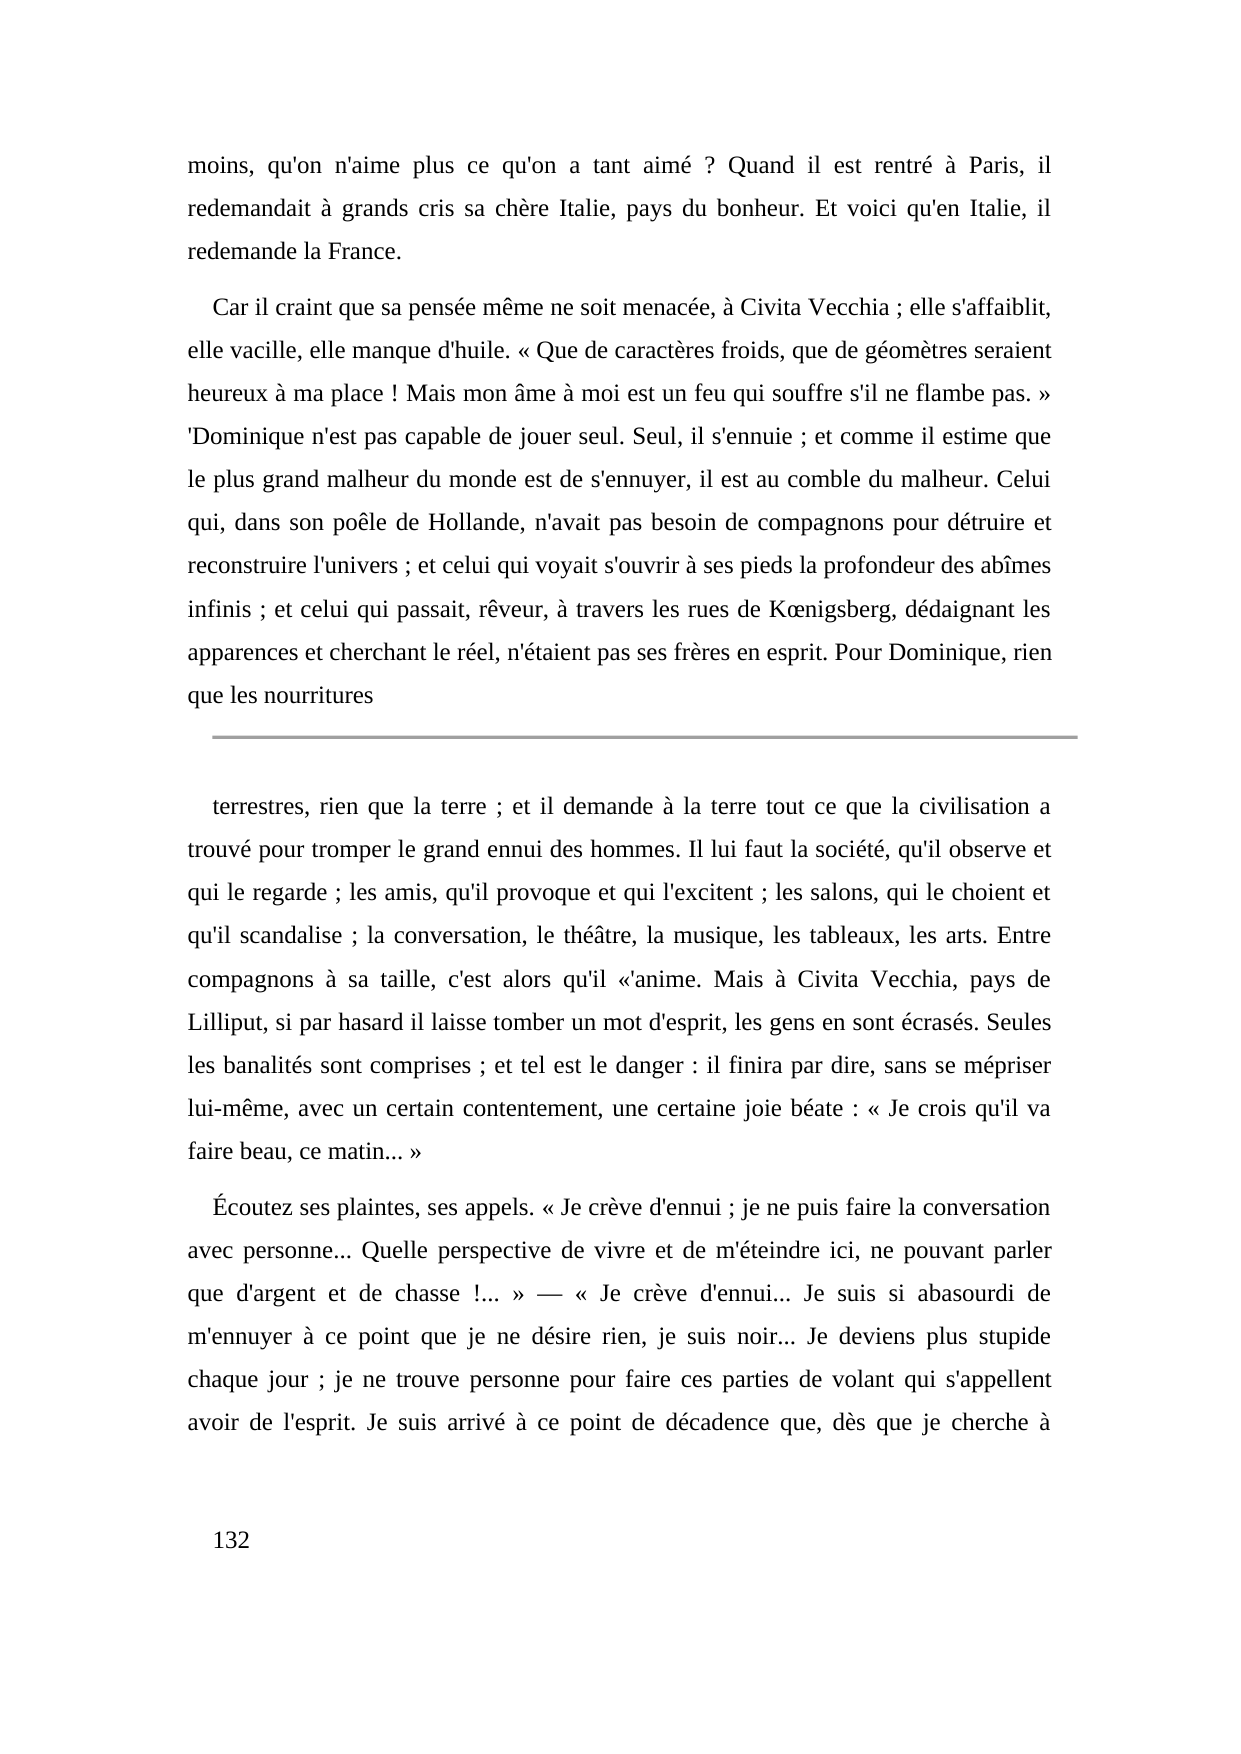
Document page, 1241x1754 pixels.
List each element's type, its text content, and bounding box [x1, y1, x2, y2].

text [187, 150, 1053, 265]
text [187, 1192, 1053, 1436]
text Car il craint que sa pensée même ne soit menacée, à Civita Vecchia ; elle s'affaiblit, elle vacille, elle manque d'huile. « Que de caractères froids, que de géomètres seraient heureux à ma place ! Mais mon âme à moi est un feu qui souffre s'il ne flambe pas. » 'Dominique n'est pas capable de jouer seul. Seul, il s'ennuie ; et comme il estime que le plus grand malheur du monde est de s'ennuyer, il est au comble du malheur. Celui qui, dans son poêle de Hollande, n'avait pas besoin de compagnons pour détruire et reconstruire l'univers ; et celui qui voyait s'ouvrir à ses pieds la profondeur des abîmes infinis ; et celui qui passait, rêveur, à travers les rues de Kœnigsberg, dédaignant les apparences et cherchant le réel, n'étaient pas ses frères en esprit. Pour Dominique, rien que les nourritures [187, 292, 1053, 709]
text terrestres, rien que la terre ; et il demande à la terre tout ce que la civilisation a trouvé pour tromper le grand ennui des hommes. Il lui faut la société, qu'il observe et qui le regarde ; les amis, qu'il provoque et qui l'excitent ; les salons, qui le choient et qu'il scandalise ; la conversation, le théâtre, la musique, les tableaux, les arts. Entre compagnons à sa taille, c'est alors qu'il «'anime. Mais à Civita Vecchia, pays de Lilliput, si par hasard il laisse tomber un mot d'esprit, les gens en sont écrasés. Seules les banalités sont comprises ; et tel est le danger : il finira par dire, sans se mépriser lui-même, avec un certain contentement, une certaine joie béate : « Je crois qu'il va faire beau, ce matin... » [187, 791, 1053, 1165]
